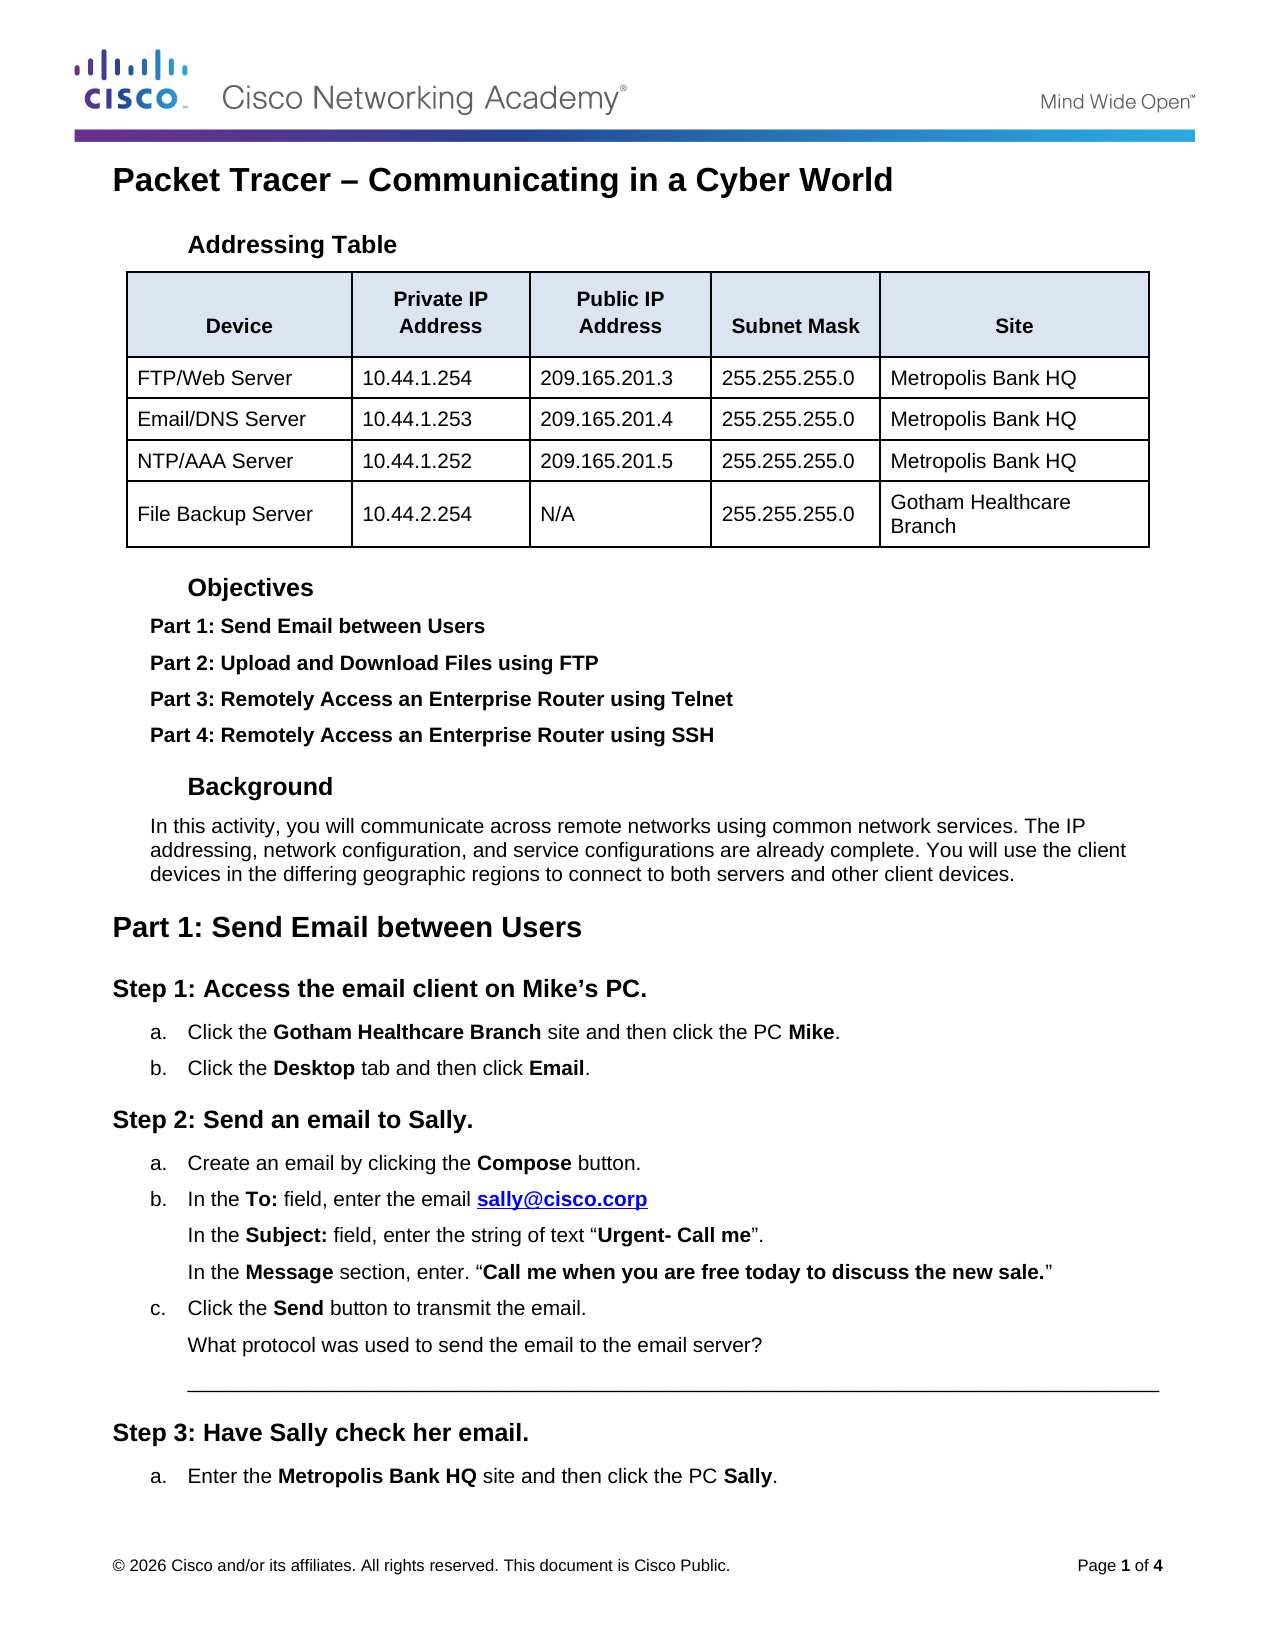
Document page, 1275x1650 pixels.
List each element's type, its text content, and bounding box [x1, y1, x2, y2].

table_header Device [128, 273, 351, 356]
text In the Message section, enter. “Call me when you are free today to discuss the new sale.” [187, 1260, 1162, 1284]
table_cell Metropolis Bank HQ [881, 358, 1148, 397]
table_cell 255.255.255.0 [712, 358, 879, 397]
table_cell Metropolis Bank HQ [881, 399, 1148, 439]
list Click the Desktop tab and then click Email. [150, 1056, 1162, 1080]
text Access the email client on Mike’s PC. [112, 974, 1162, 1003]
text What protocol was used to send the email to the email server? [187, 1333, 1162, 1357]
table_cell N/A [531, 482, 710, 546]
text Send Email between Users [112, 910, 1162, 944]
text Objectives [112, 573, 1162, 601]
list Enter the Metropolis Bank HQ site and then click the PC Sally. [150, 1464, 1162, 1488]
table_cell 255.255.255.0 [712, 399, 879, 439]
text Background [112, 772, 1162, 801]
table_cell Email/DNS Server [128, 399, 351, 439]
text Part 4: Remotely Access an Enterprise Router using SSH [150, 723, 1162, 747]
picture [0, 30, 1273, 142]
text Have Sally check her email. [112, 1418, 1162, 1447]
table_cell 209.165.201.5 [531, 441, 710, 480]
title Packet Tracer – Communicating in a Cyber World [112, 160, 1162, 199]
table_cell 10.44.1.252 [353, 441, 529, 480]
text In the Subject: field, enter the string of text “Urgent- Call me”. [187, 1223, 1162, 1247]
text ____________________________________________________________________________________ [187, 1369, 1162, 1393]
table_header Private IP Address [353, 273, 529, 356]
table_cell 255.255.255.0 [712, 441, 879, 480]
list Click the Gotham Healthcare Branch site and then click the PC Mike. [150, 1019, 1162, 1043]
table_header Subnet Mask [712, 273, 879, 356]
table_header Site [881, 273, 1148, 356]
table_cell FTP/Web Server [128, 358, 351, 397]
list In the To: field, enter the email sally@cisco.corp [150, 1187, 1162, 1211]
table_header Public IP Address [531, 273, 710, 356]
text Addressing Table [112, 229, 1162, 258]
text Send an email to Sally. [112, 1105, 1162, 1134]
text Part 2: Upload and Download Files using FTP [150, 650, 1162, 674]
list Create an email by clicking the Compose button. [150, 1150, 1162, 1174]
table_cell 10.44.1.254 [353, 358, 529, 397]
table_cell 10.44.1.253 [353, 399, 529, 439]
table_cell 209.165.201.4 [531, 399, 710, 439]
table_cell 10.44.2.254 [353, 482, 529, 546]
list Click the Send button to transmit the email. [150, 1296, 1162, 1320]
table_cell 209.165.201.3 [531, 358, 710, 397]
table_cell NTP/AAA Server [128, 441, 351, 480]
text Part 3: Remotely Access an Enterprise Router using Telnet [150, 687, 1162, 711]
table_cell 255.255.255.0 [712, 482, 879, 546]
table_cell Metropolis Bank HQ [881, 441, 1148, 480]
text In this activity, you will communicate across remote networks using common network services. The IP addressing, network configuration, and service configurations are already complete. You will use the client devices in the differing geographic regions to connect to both servers and other client devices. [150, 813, 1162, 885]
text Part 1: Send Email between Users [150, 614, 1162, 638]
table_cell File Backup Server [128, 482, 351, 546]
table_cell Gotham Healthcare Branch [881, 482, 1148, 546]
